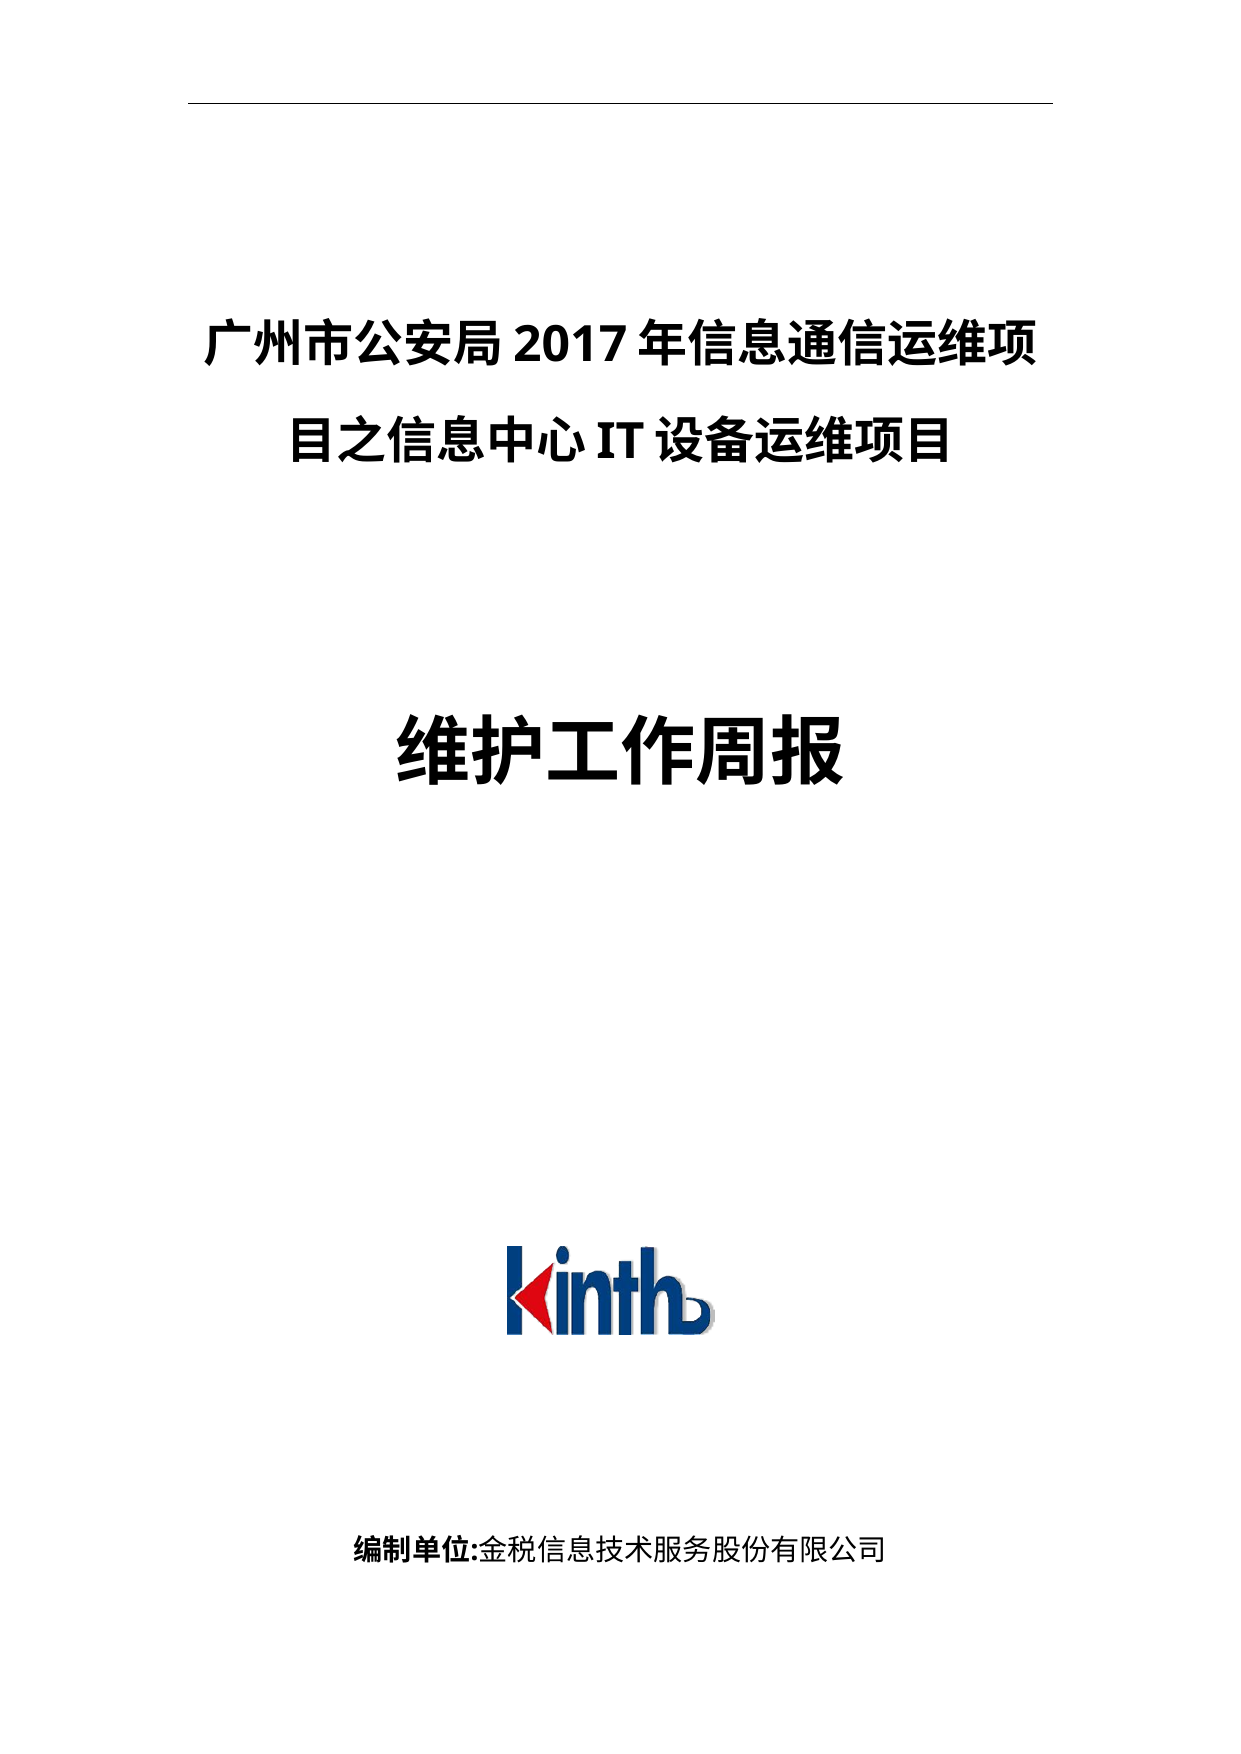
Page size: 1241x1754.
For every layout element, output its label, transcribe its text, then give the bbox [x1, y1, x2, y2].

text 维护工作周报 [187, 681, 1053, 811]
picture [507, 1246, 711, 1336]
text 编制单位:金税信息技术服务股份有限公司 [187, 1515, 1053, 1580]
text 广州市公安局2017年信息通信运维项目之信息中心IT设备运维项目 [187, 291, 1053, 486]
